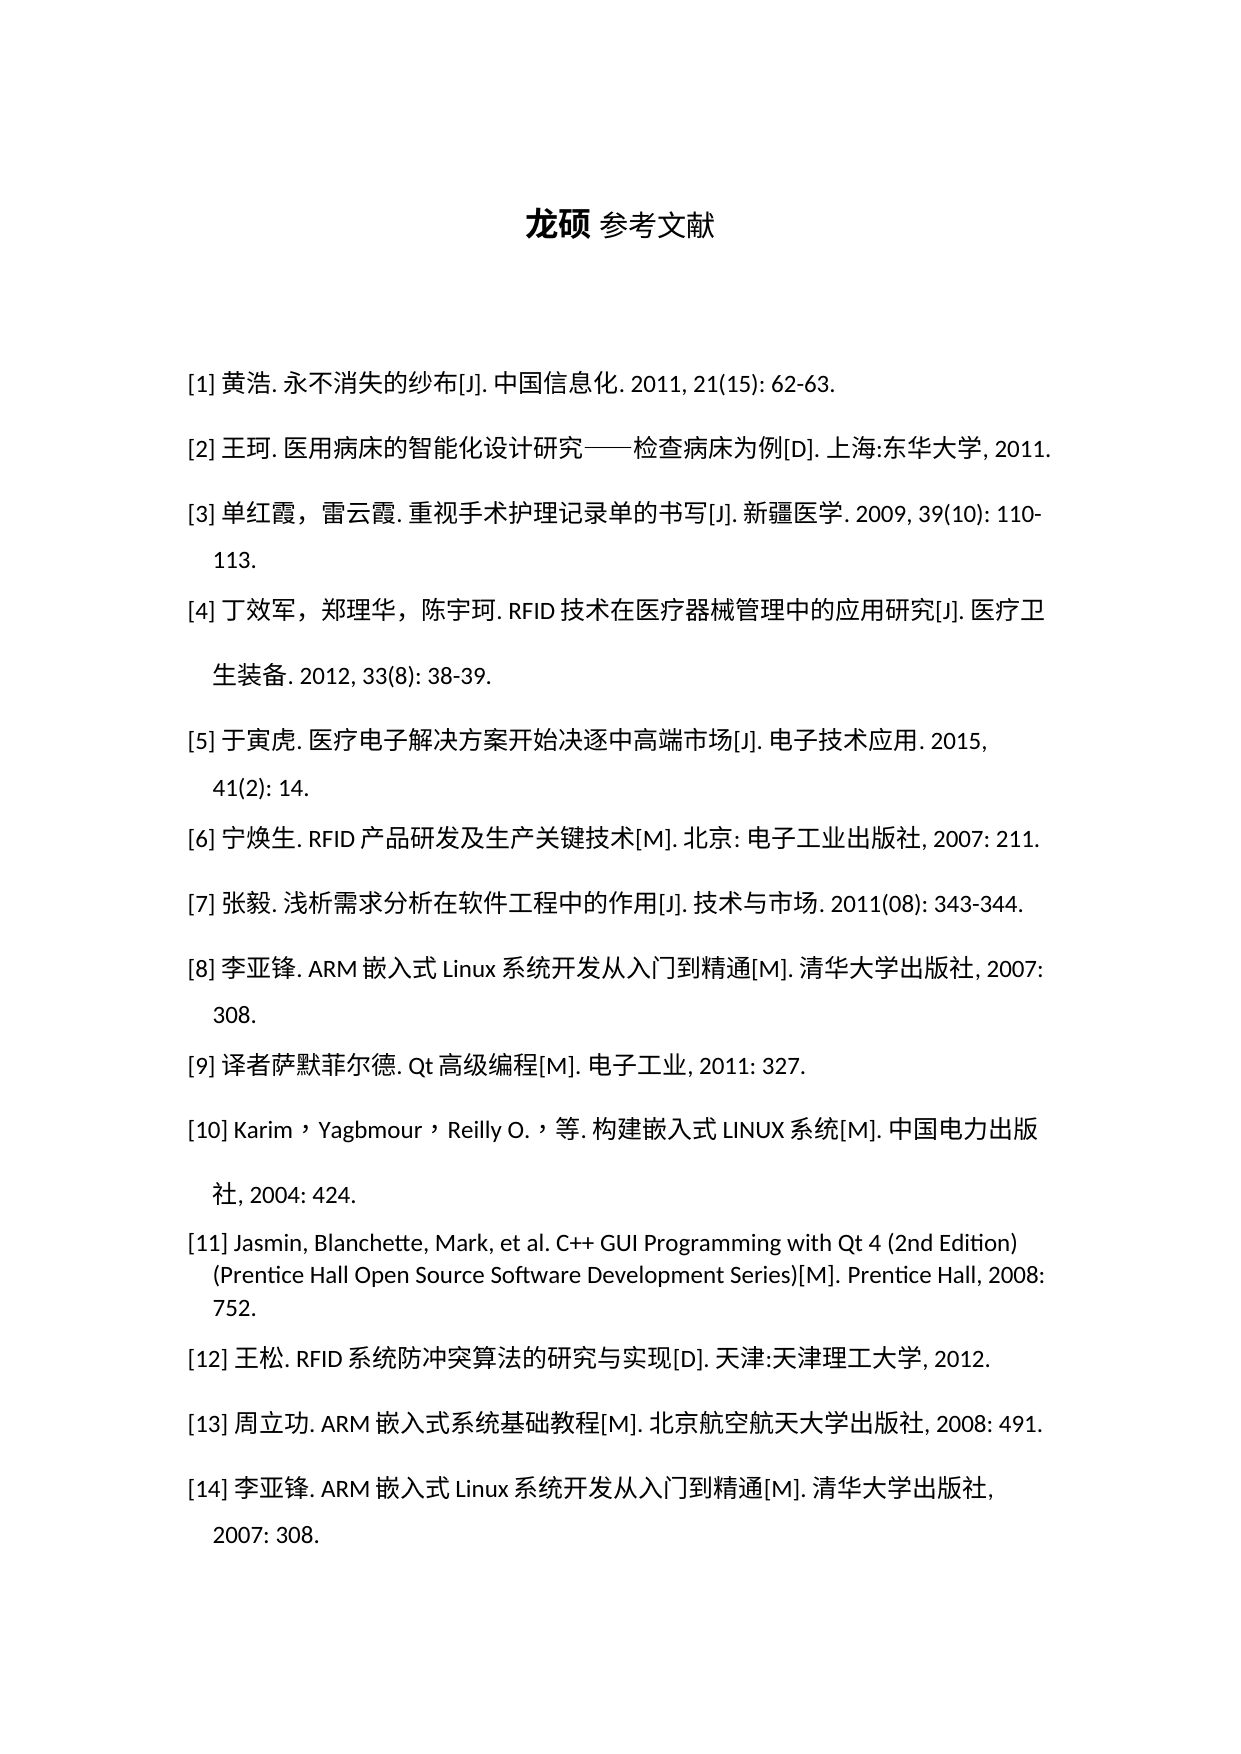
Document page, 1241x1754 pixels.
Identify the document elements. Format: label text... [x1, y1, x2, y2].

text [1] 黄浩. 永不消失的纱布[J]. 中国信息化. 2011, 21(15): 62-63. [187, 349, 1053, 414]
text [5] 于寅虎. 医疗电子解决方案开始决逐中高端市场[J]. 电子技术应用. 2015, 41(2): 14. [187, 706, 1053, 804]
subtitle 龙硕 参考文献 [209, 189, 1031, 254]
text [4] 丁效军，郑理华，陈宇珂. RFID技术在医疗器械管理中的应用研究[J]. 医疗卫生装备. 2012, 33(8): 38-39. [187, 576, 1053, 706]
text [2] 王珂. 医用病床的智能化设计研究——检查病床为例[D]. 上海:东华大学, 2011. [187, 414, 1053, 479]
text [14] 李亚锋. ARM嵌入式Linux系统开发从入门到精通[M]. 清华大学出版社, 2007: 308. [187, 1454, 1053, 1551]
text [11] Jasmin, Blanchette, Mark, et al. C++ GUI Programming with Qt 4 (2nd Edition) (Prentice Hall Open Source Software Development Series)[M]. Prentice Hall, 2008: 752. [187, 1226, 1053, 1324]
text [9] 译者萨默菲尔德. Qt高级编程[M]. 电子工业, 2011: 327. [187, 1031, 1053, 1096]
text [7] 张毅. 浅析需求分析在软件工程中的作用[J]. 技术与市场. 2011(08): 343-344. [187, 869, 1053, 934]
text [6] 宁焕生. RFID产品研发及生产关键技术[M]. 北京: 电子工业出版社, 2007: 211. [187, 804, 1053, 869]
text [3] 单红霞，雷云霞. 重视手术护理记录单的书写[J]. 新疆医学. 2009, 39(10): 110-113. [187, 479, 1053, 576]
text [13] 周立功. ARM嵌入式系统基础教程[M]. 北京航空航天大学出版社, 2008: 491. [187, 1389, 1053, 1454]
text [12] 王松. RFID系统防冲突算法的研究与实现[D]. 天津:天津理工大学, 2012. [187, 1324, 1053, 1389]
text [8] 李亚锋. ARM嵌入式Linux系统开发从入门到精通[M]. 清华大学出版社, 2007: 308. [187, 934, 1053, 1031]
text [10] Karim，Yagbmour，Reilly O.，等. 构建嵌入式LINUX系统[M]. 中国电力出版社, 2004: 424. [187, 1096, 1053, 1226]
